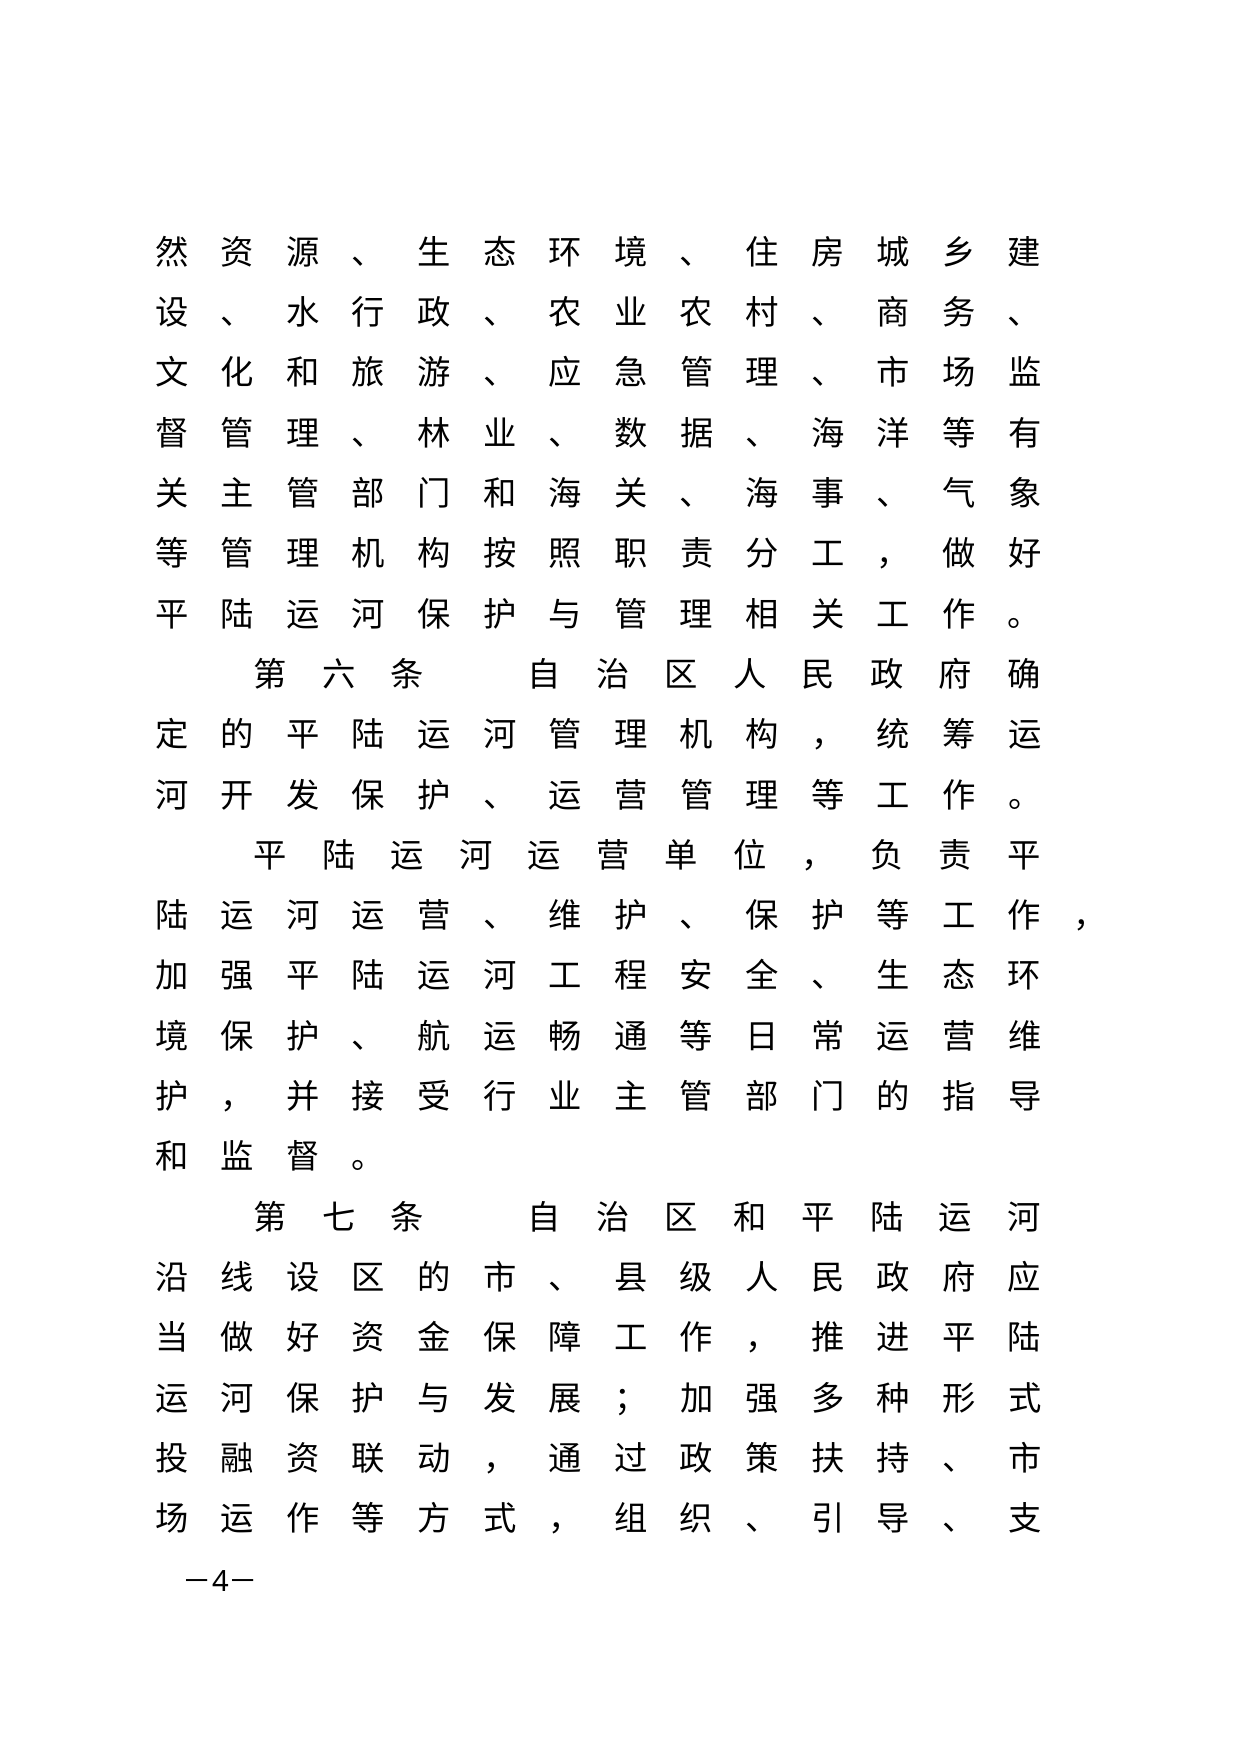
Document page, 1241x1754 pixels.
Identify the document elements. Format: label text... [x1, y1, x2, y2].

text 第六条 自治区人民政府确定的平陆运河管理机构，统筹运河开发保护、运营管理等工作。 [155, 642, 1073, 823]
text 平陆运河运营单位，负责平陆运河运营、维护、保护等工作，加强平陆运河工程安全、生态环境保护、航运畅通等日常运营维护，并接受行业主管部门的指导和监督。 [155, 823, 1073, 1184]
text 自治区和平陆运河沿线设区的市、县级人民政府发展改革、工业和信息化、公安、财政、自然资源、生态环境、住房城乡建设、水行政、农业农村、商务、文化和旅游、应急管理、市场监督管理、林业、数据、海洋等有关主管部门和海关、海事、气象等管理机构按照职责分工，做好平陆运河保护与管理相关工作。 [155, 219, 1073, 642]
text 第七条 自治区和平陆运河沿线设区的市、县级人民政府应当做好资金保障工作，推进平陆运河保护与发展；加强多种形式投融资联动，通过政策扶持、市场运作等方式，组织、引导、支持企业和社会组织等依法参与平陆运河保护与管理工作。 [155, 1184, 1073, 1546]
